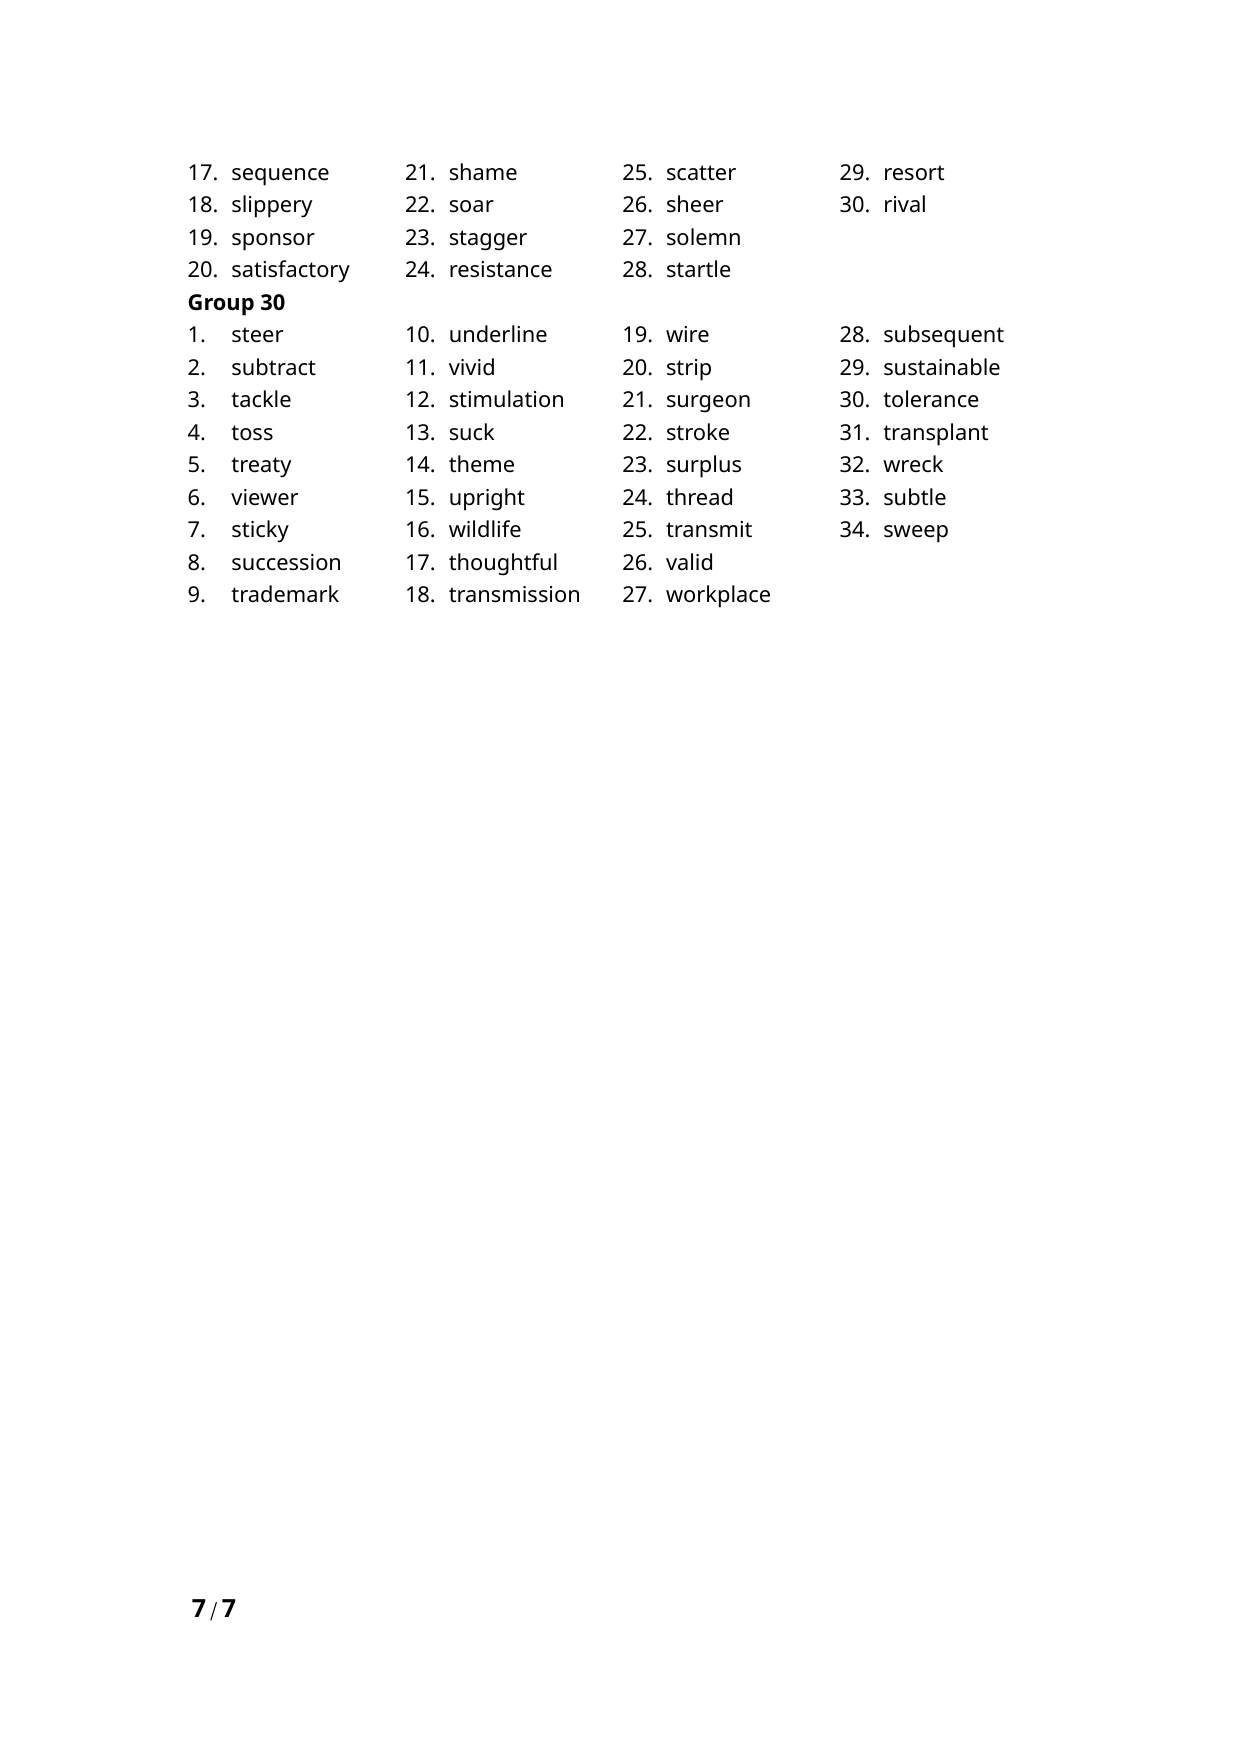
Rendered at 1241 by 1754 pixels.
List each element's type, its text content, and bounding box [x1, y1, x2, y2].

list stagger [405, 221, 618, 253]
list thread [622, 481, 835, 513]
list wreck [839, 448, 1053, 481]
list workplace [622, 578, 835, 611]
list soar [405, 188, 618, 221]
list sweep [839, 513, 1053, 546]
list transmit [622, 513, 835, 546]
list succession [187, 546, 401, 578]
list shame [405, 156, 618, 188]
list strip [622, 351, 835, 383]
list sustainable [839, 351, 1053, 383]
list treaty [187, 448, 401, 481]
list wire [622, 318, 835, 351]
list wildlife [405, 513, 618, 546]
list steer [187, 318, 401, 351]
list underline [405, 318, 618, 351]
list surgeon [622, 383, 835, 416]
list subsequent [839, 318, 1053, 351]
list tolerance [839, 383, 1053, 416]
list stroke [622, 416, 835, 448]
list viewer [187, 481, 401, 513]
list slippery [187, 188, 401, 221]
list vivid [405, 351, 618, 383]
list theme [405, 448, 618, 481]
list tackle [187, 383, 401, 416]
list transmission [405, 578, 618, 611]
list startle [622, 253, 835, 286]
list subtract [187, 351, 401, 383]
list sheer [622, 188, 835, 221]
list sticky [187, 513, 401, 546]
list subtle [839, 481, 1053, 513]
list solemn [622, 221, 835, 253]
list suck [405, 416, 618, 448]
list toss [187, 416, 401, 448]
list trademark [187, 578, 401, 611]
list rival [839, 188, 1053, 221]
list satisfactory [187, 253, 401, 286]
list transplant [839, 416, 1053, 448]
list valid [622, 546, 835, 578]
text Group 30 [187, 286, 401, 318]
list sequence [187, 156, 401, 188]
list resistance [405, 253, 618, 286]
list sponsor [187, 221, 401, 253]
list upright [405, 481, 618, 513]
list scatter [622, 156, 835, 188]
list surplus [622, 448, 835, 481]
list resort [839, 156, 1053, 188]
list stimulation [405, 383, 618, 416]
list thoughtful [405, 546, 618, 578]
